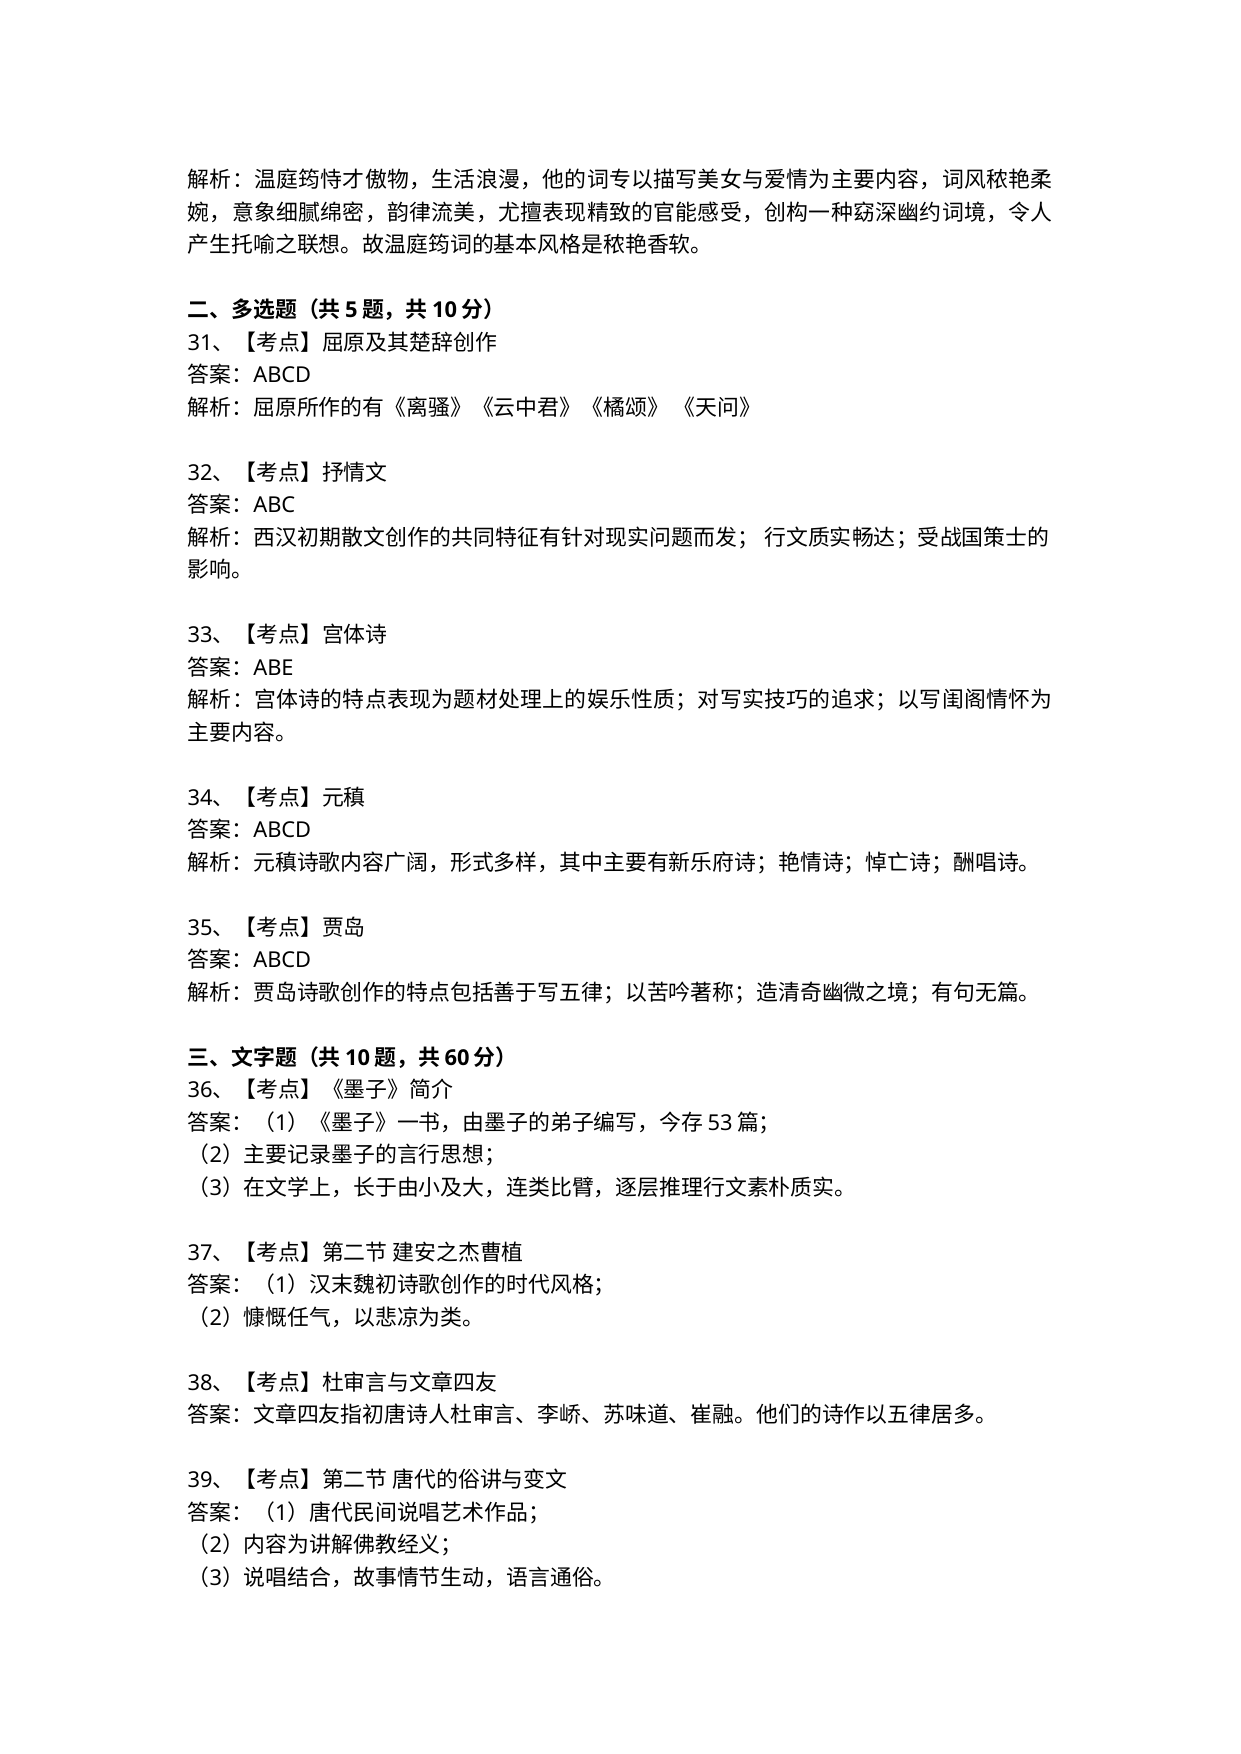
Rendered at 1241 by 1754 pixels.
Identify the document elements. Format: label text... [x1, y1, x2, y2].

text 31、【考点】屈原及其楚辞创作 [187, 324, 1053, 357]
text 解析：宫体诗的特点表现为题材处理上的娱乐性质；对写实技巧的追求；以写闺阁情怀为主要内容。 [187, 682, 1053, 747]
text 答案：文章四友指初唐诗人杜审言、李峤、苏味道、崔融。他们的诗作以五律居多。 [187, 1397, 1053, 1429]
text 34、【考点】元稹 [187, 779, 1053, 812]
text 答案：（1）唐代民间说唱艺术作品； [187, 1494, 1053, 1527]
text （3）说唱结合，故事情节生动，语言通俗。 [187, 1559, 1053, 1592]
text 解析：温庭筠恃才傲物，生活浪漫，他的词专以描写美女与爱情为主要内容，词风秾艳柔婉，意象细腻绵密，韵律流美，尤擅表现精致的官能感受，创构一种窈深幽约词境，令人产生托喻之联想。故温庭筠词的基本风格是秾艳香软。 [187, 162, 1053, 259]
text 解析：西汉初期散文创作的共同特征有针对现实问题而发； 行文质实畅达；受战国策士的影响。 [187, 519, 1053, 584]
text 三、文字题（共10题，共60分） [187, 1039, 1053, 1072]
text 答案：ABCD [187, 812, 1053, 844]
text 解析：屈原所作的有《离骚》《云中君》《橘颂》 《天问》 [187, 389, 1053, 422]
text 解析：元稹诗歌内容广阔，形式多样，其中主要有新乐府诗；艳情诗；悼亡诗；酬唱诗。 [187, 844, 1053, 877]
text 答案：（1）《墨子》一书，由墨子的弟子编写，今存53篇； [187, 1104, 1053, 1137]
text 答案：（1）汉末魏初诗歌创作的时代风格； [187, 1267, 1053, 1299]
text （3）在文学上，长于由小及大，连类比臂，逐层推理行文素朴质实。 [187, 1169, 1053, 1202]
text 38、【考点】杜审言与文章四友 [187, 1364, 1053, 1397]
text 解析：贾岛诗歌创作的特点包括善于写五律；以苦吟著称；造清奇幽微之境；有句无篇。 [187, 974, 1053, 1007]
text 答案：ABC [187, 487, 1053, 519]
text （2）主要记录墨子的言行思想； [187, 1137, 1053, 1169]
text 答案：ABCD [187, 942, 1053, 974]
text 32、【考点】抒情文 [187, 454, 1053, 487]
text 37、【考点】第二节 建安之杰曹植 [187, 1234, 1053, 1267]
text 35、【考点】贾岛 [187, 909, 1053, 942]
text 36、【考点】《墨子》简介 [187, 1072, 1053, 1104]
text 二、多选题（共5题，共10分） [187, 292, 1053, 324]
text 答案：ABCD [187, 357, 1053, 389]
text （2）慷慨任气，以悲凉为类。 [187, 1299, 1053, 1332]
text （2）内容为讲解佛教经义； [187, 1527, 1053, 1559]
text 答案：ABE [187, 649, 1053, 682]
text 39、【考点】第二节 唐代的俗讲与变文 [187, 1462, 1053, 1494]
text 33、【考点】宫体诗 [187, 617, 1053, 649]
